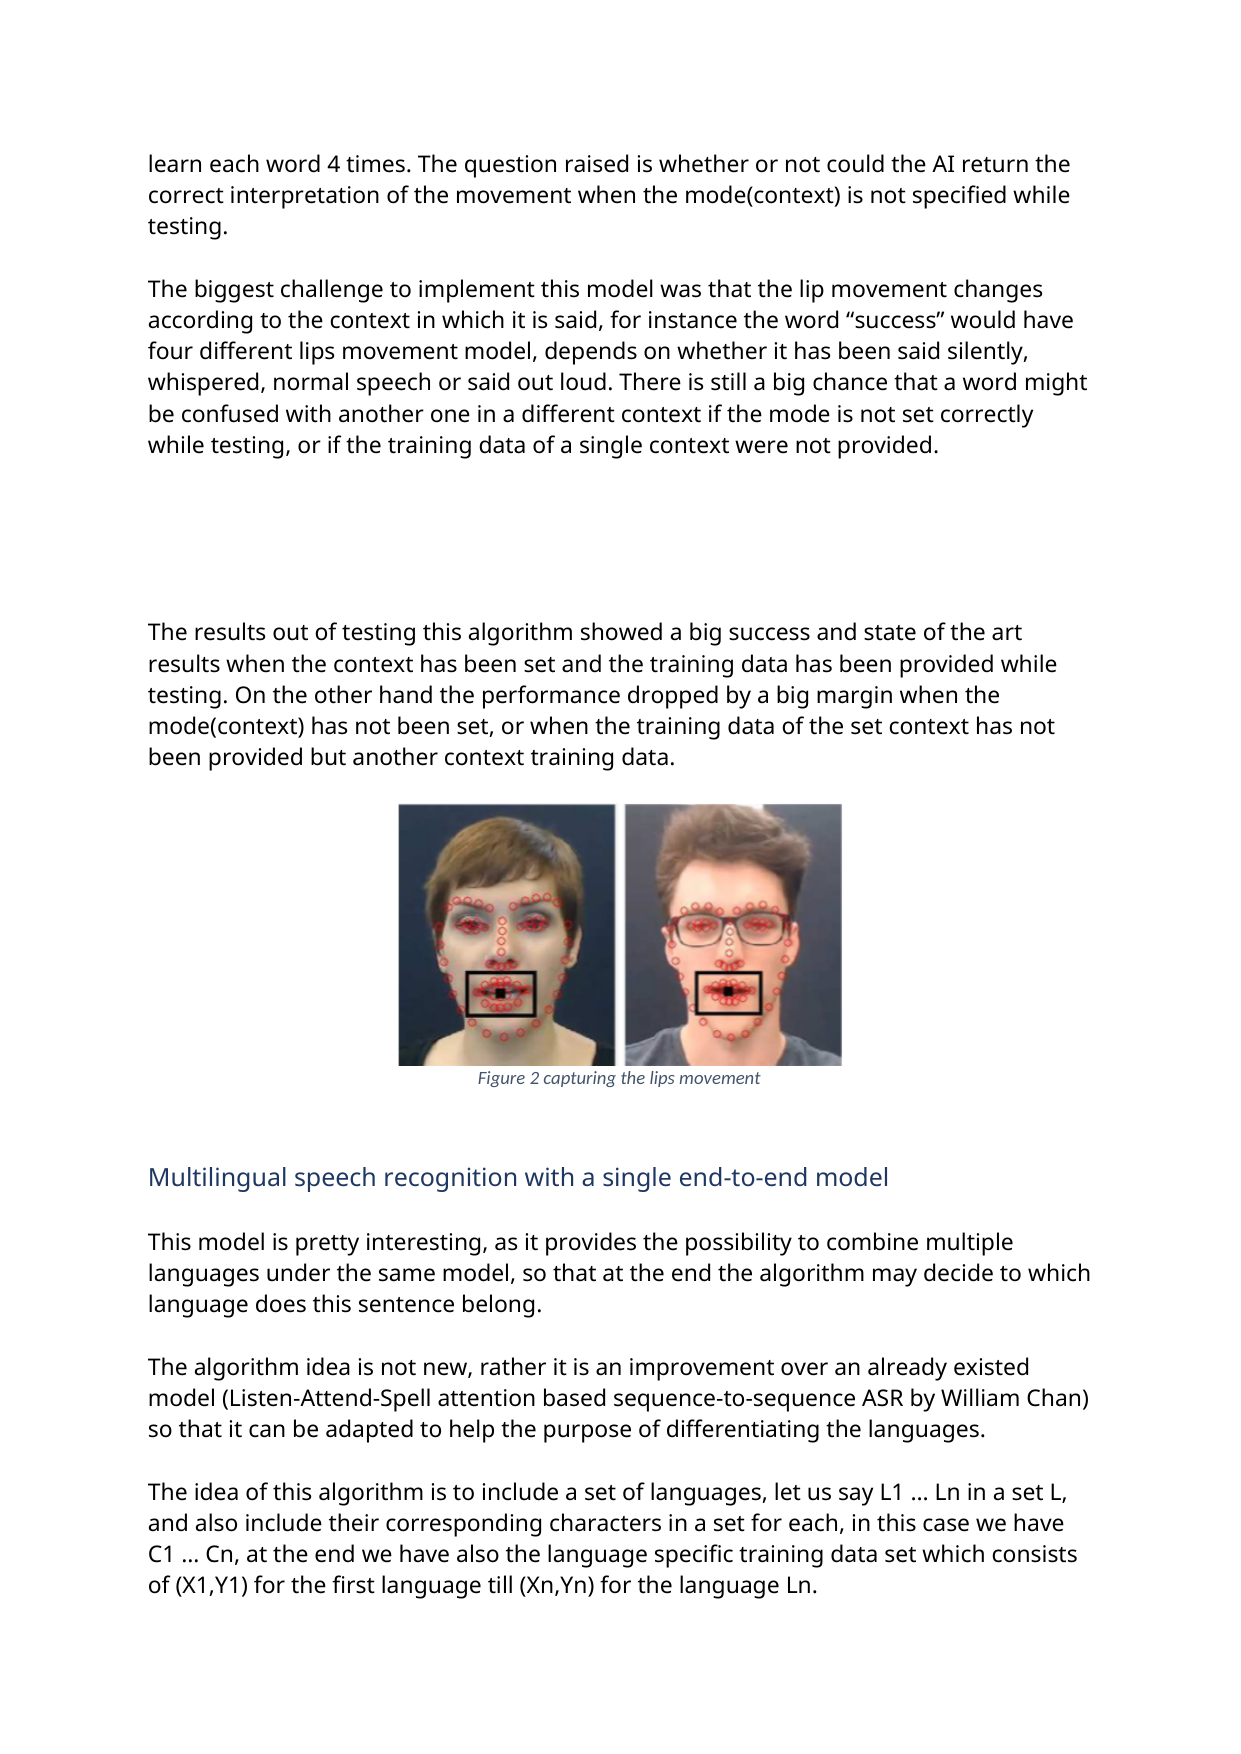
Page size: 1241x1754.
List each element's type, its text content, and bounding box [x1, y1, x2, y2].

text The biggest challenge to implement this model was that the lip movement changes according to the context in which it is said, for instance the word “success” would have four different lips movement model, depends on whether it has been said silently, whispered, normal speech or said out loud. There is still a big chance that a word might be confused with another one in a different context if the mode is not set correctly while testing, or if the training data of a single context were not provided. [148, 273, 1093, 460]
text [148, 148, 1093, 241]
subtitle Multilingual speech recognition with a single end-to-end model [148, 1160, 1093, 1194]
text The algorithm idea is not new, rather it is an improvement over an already existed model (Listen-Attend-Spell attention based sequence-to-sequence ASR by William Chan) so that it can be adapted to help the purpose of differentiating the languages. [148, 1350, 1093, 1444]
text The results out of testing this algorithm showed a big success and state of the art results when the context has been set and the training data has been provided while testing. On the other hand the performance dropped by a big margin when the mode(context) has not been set, or when the training data of the set context has not been provided but another context training data. [148, 616, 1093, 773]
text Figure 2 capturing the lips movement [148, 1066, 1093, 1089]
picture [398, 803, 843, 1066]
text This model is pretty interesting, as it provides the possibility to combine multiple languages under the same model, so that at the end the algorithm may decide to which language does this sentence belong. [148, 1225, 1093, 1319]
text The idea of this algorithm is to include a set of languages, let us say L1 … Ln in a set L, and also include their corresponding characters in a set for each, in this case we have C1 … Cn, at the end we have also the language specific training data set which consists of (X1,Y1) for the first language till (Xn,Yn) for the language Ln. [148, 1475, 1093, 1600]
